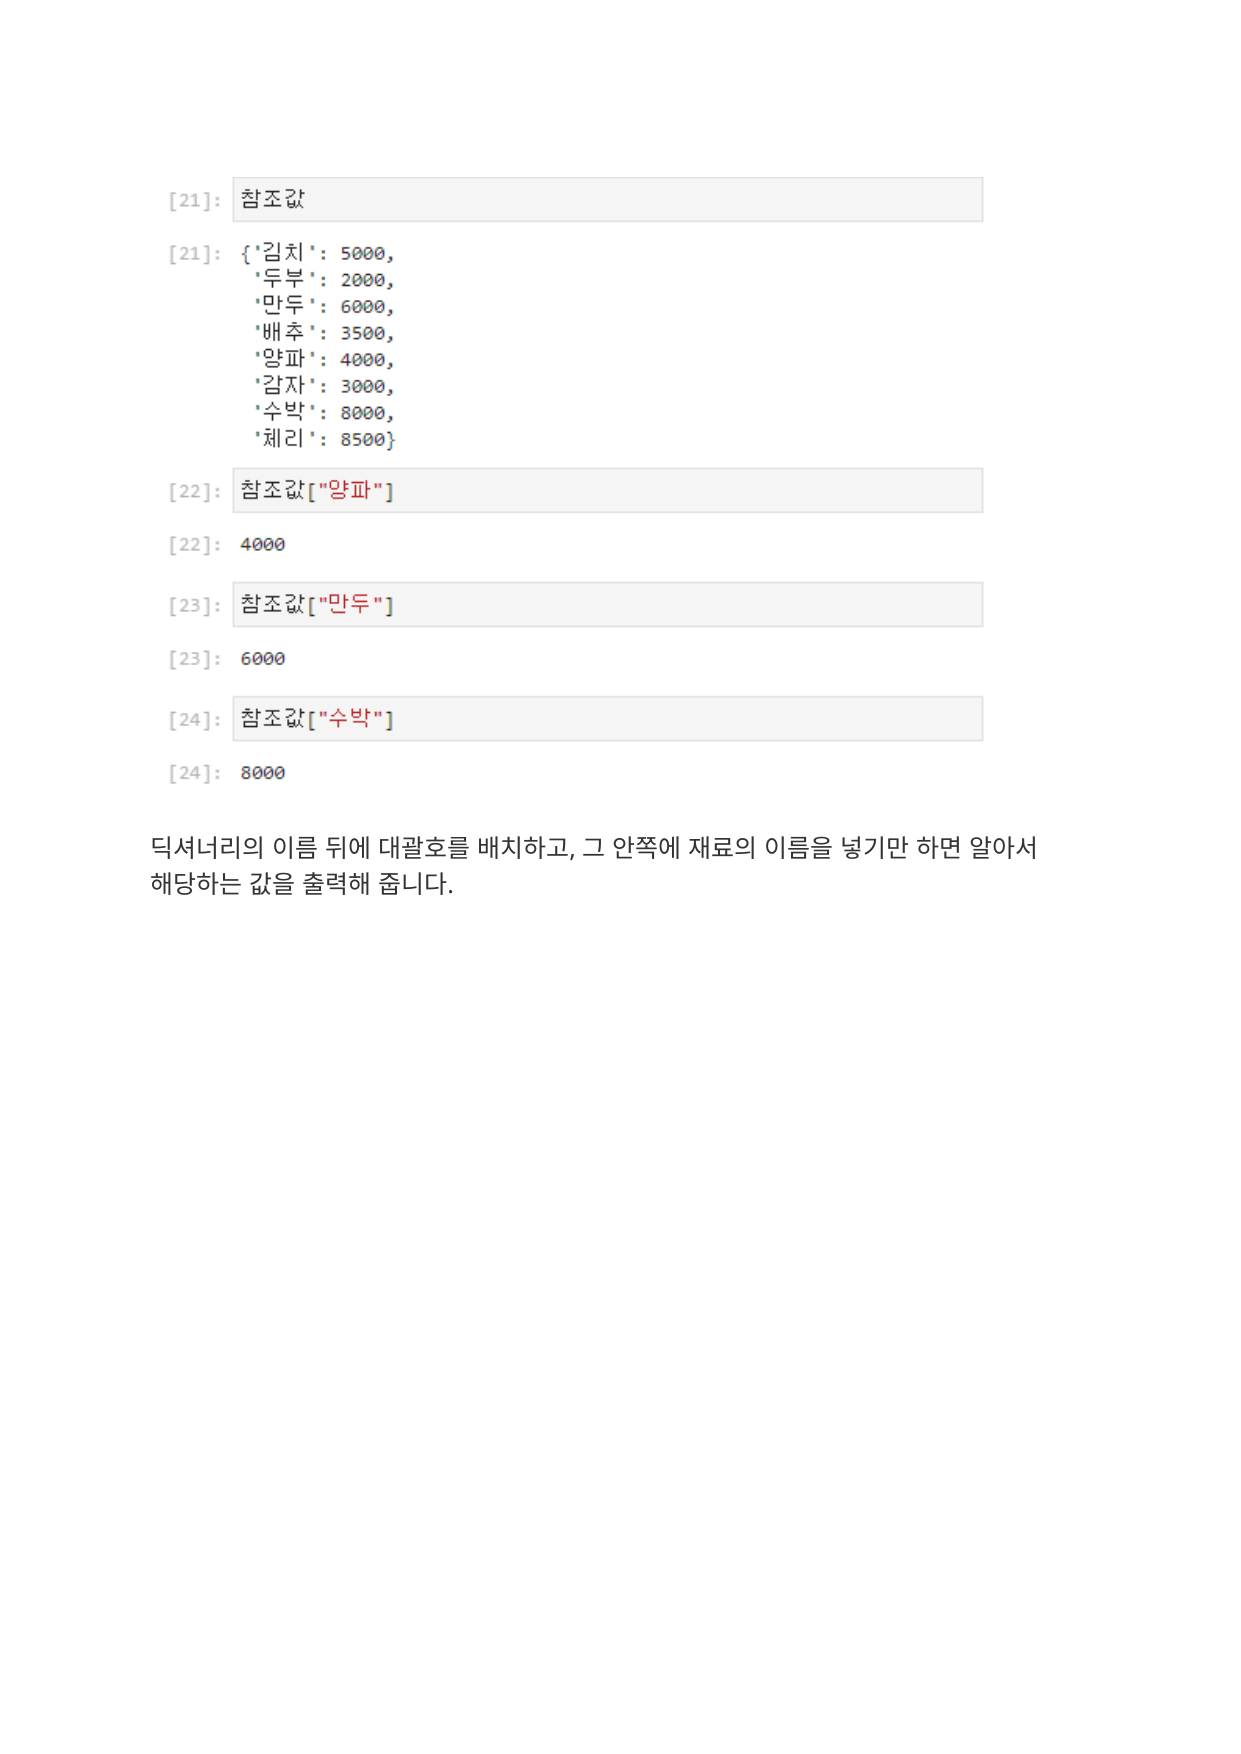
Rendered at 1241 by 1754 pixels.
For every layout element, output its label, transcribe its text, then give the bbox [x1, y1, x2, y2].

picture [150, 177, 989, 798]
text 딕셔너리의 이름 뒤에 대괄호를 배치하고, 그 안쪽에 재료의 이름을 넣기만 하면 알아서 해당하는 값을 출력해 줍니다. [150, 829, 1090, 901]
